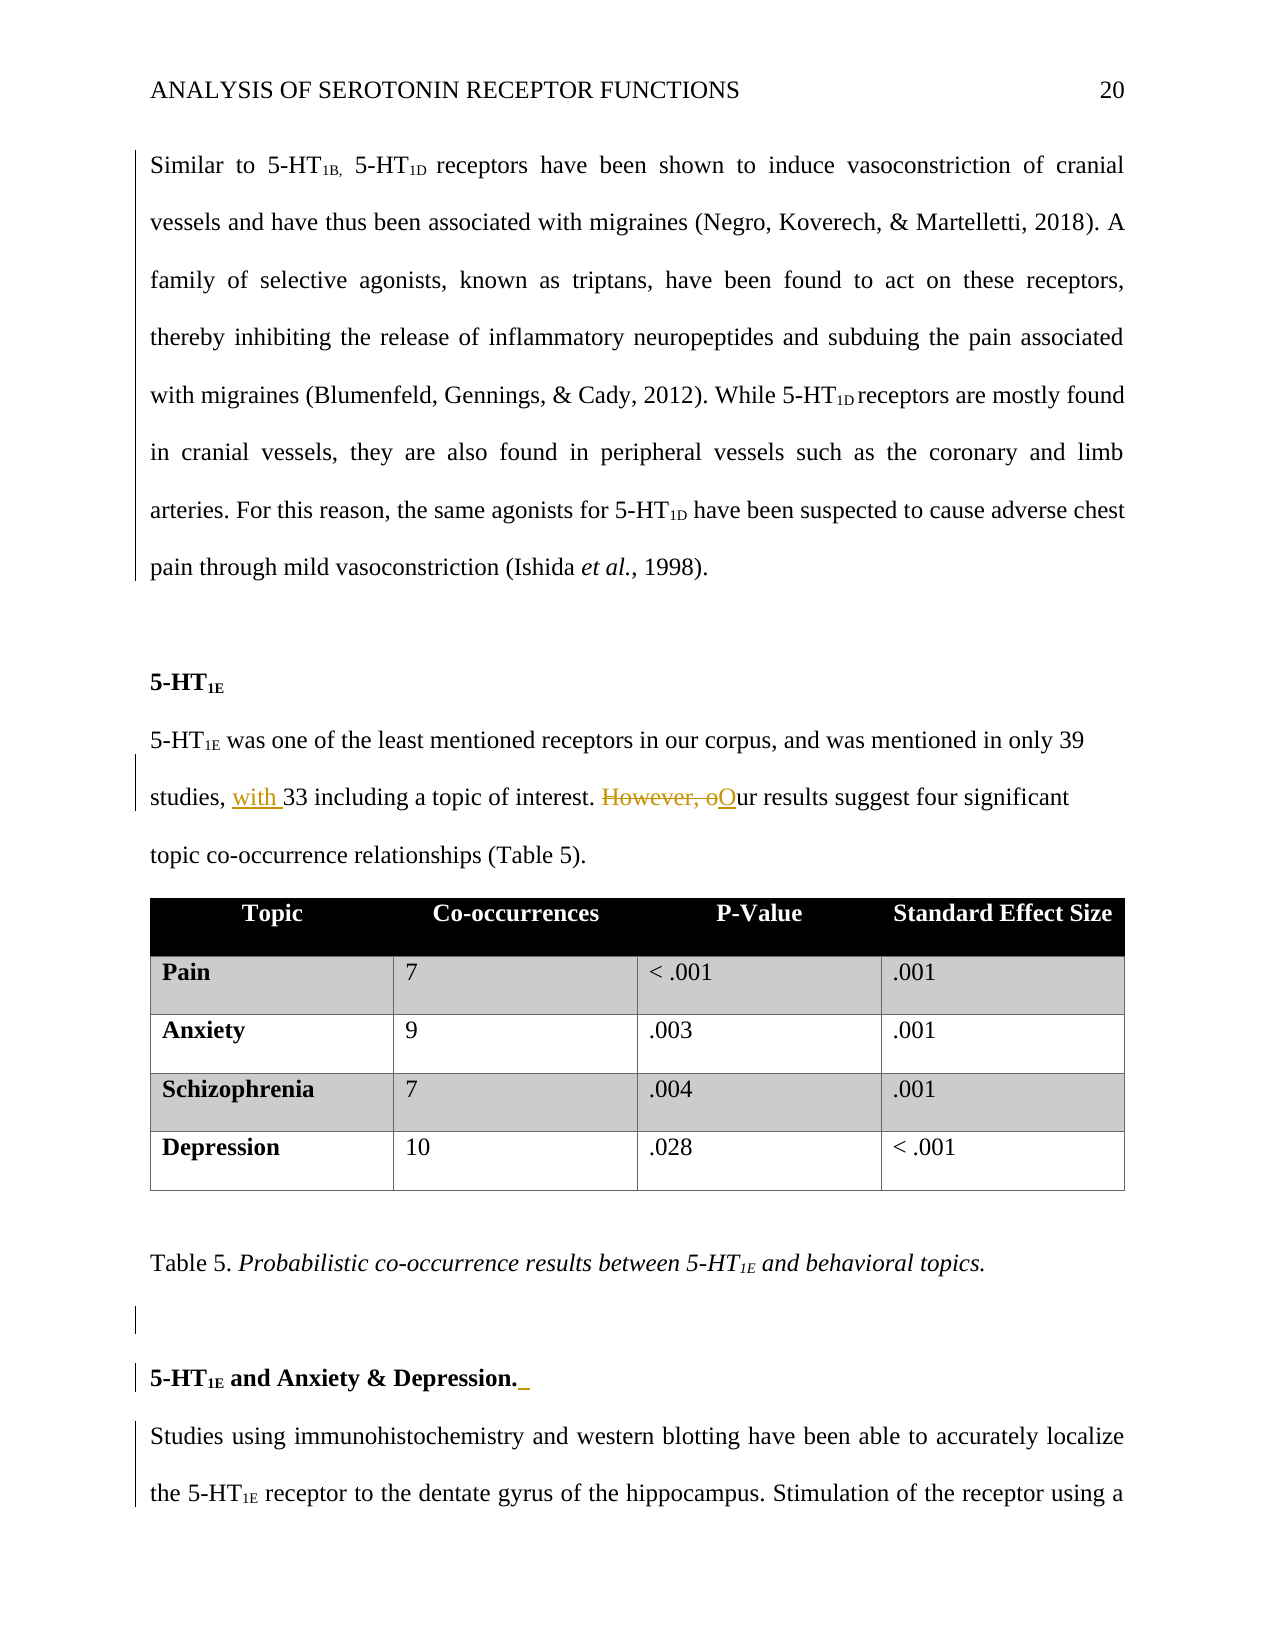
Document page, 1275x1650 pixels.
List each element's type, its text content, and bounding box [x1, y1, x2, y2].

table_cell Pain [151, 957, 393, 1014]
table_cell 9 [394, 1015, 637, 1073]
table_cell .001 [882, 957, 1124, 1014]
table_cell Anxiety [151, 1015, 393, 1073]
table_cell < .001 [638, 957, 881, 1014]
table_cell .028 [638, 1132, 881, 1190]
table_header P-Value [638, 899, 881, 956]
table_cell .003 [638, 1015, 881, 1073]
table_header Topic [151, 899, 393, 956]
table_cell .001 [882, 1015, 1124, 1073]
table_header Co-occurrences [394, 899, 637, 956]
table_cell .004 [638, 1074, 881, 1131]
table_cell Schizophrenia [151, 1074, 393, 1131]
table_cell 7 [394, 957, 637, 1014]
table_header Standard Effect Size [882, 899, 1124, 956]
text Similar to 5-HT1B, 5-HT1D receptors have been shown to induce vasoconstriction of cranial vessels and have thus been associated with migraines (Negro, Koverech, & Martelletti, 2018). A family of selective agonists, known as triptans, have been found to act on these receptors, thereby inhibiting the release of inflammatory neuropeptides and subduing the pain associated with migraines (Blumenfeld, Gennings, & Cady, 2012). While 5-HT1D receptors are mostly found in cranial vessels, they are also found in peripheral vessels such as the coronary and limb arteries. For this reason, the same agonists for 5-HT1D have been suspected to cause adverse chest pain through mild vasoconstriction (Ishida et al., 1998). [150, 150, 1125, 581]
table_cell < .001 [882, 1132, 1124, 1190]
text Table 5. Probabilistic co-occurrence results between 5-HT1E and behavioral topics. [150, 1248, 1125, 1277]
text 5-HT1E and Anxiety & Depression. [150, 1363, 1125, 1392]
table_cell 10 [394, 1132, 637, 1190]
text 5-HT1E [150, 667, 1125, 696]
text 5-HT1E was one of the least mentioned receptors in our corpus, and was mentioned in only 39 studies, 33 including a topic of interest. ur results suggest four significant topic co-occurrence relationships (Table 5). [150, 725, 1125, 869]
table_cell 7 [394, 1074, 637, 1131]
table_cell .001 [882, 1074, 1124, 1131]
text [150, 1421, 1125, 1507]
table_cell Depression [151, 1132, 393, 1190]
